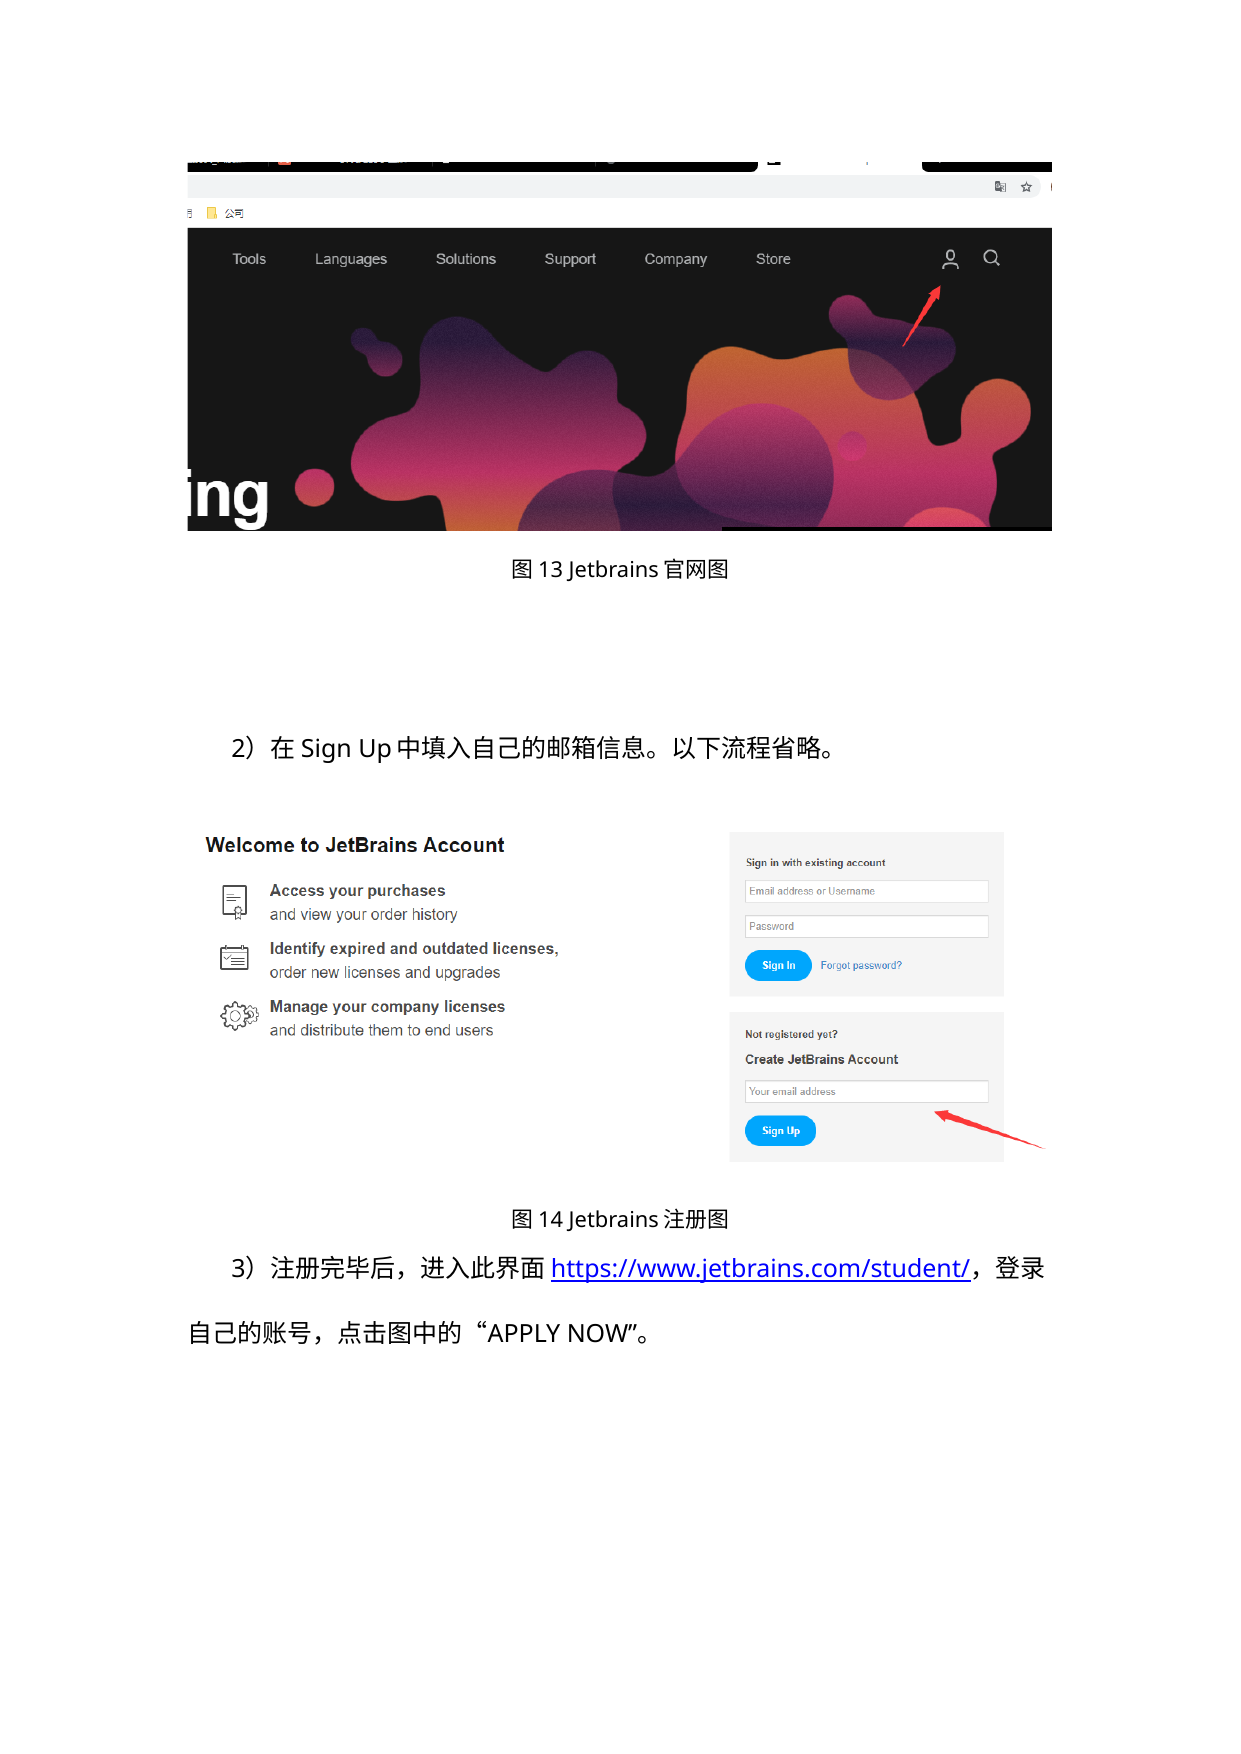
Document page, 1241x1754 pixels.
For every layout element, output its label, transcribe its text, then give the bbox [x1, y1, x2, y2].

picture [187, 162, 1052, 531]
list 图14 Jetbrains注册图 [187, 1202, 1053, 1234]
list 3）注册完毕后，进入此界面https://www.jetbrains.com/student/，登录自己的账号，点击图中的“APPLY NOW”。 [187, 1234, 1053, 1364]
list 图13 Jetbrains官网图 [187, 552, 1053, 584]
list 2）在Sign Up中填入自己的邮箱信息。以下流程省略。 [187, 714, 1053, 779]
picture [187, 779, 1053, 1188]
